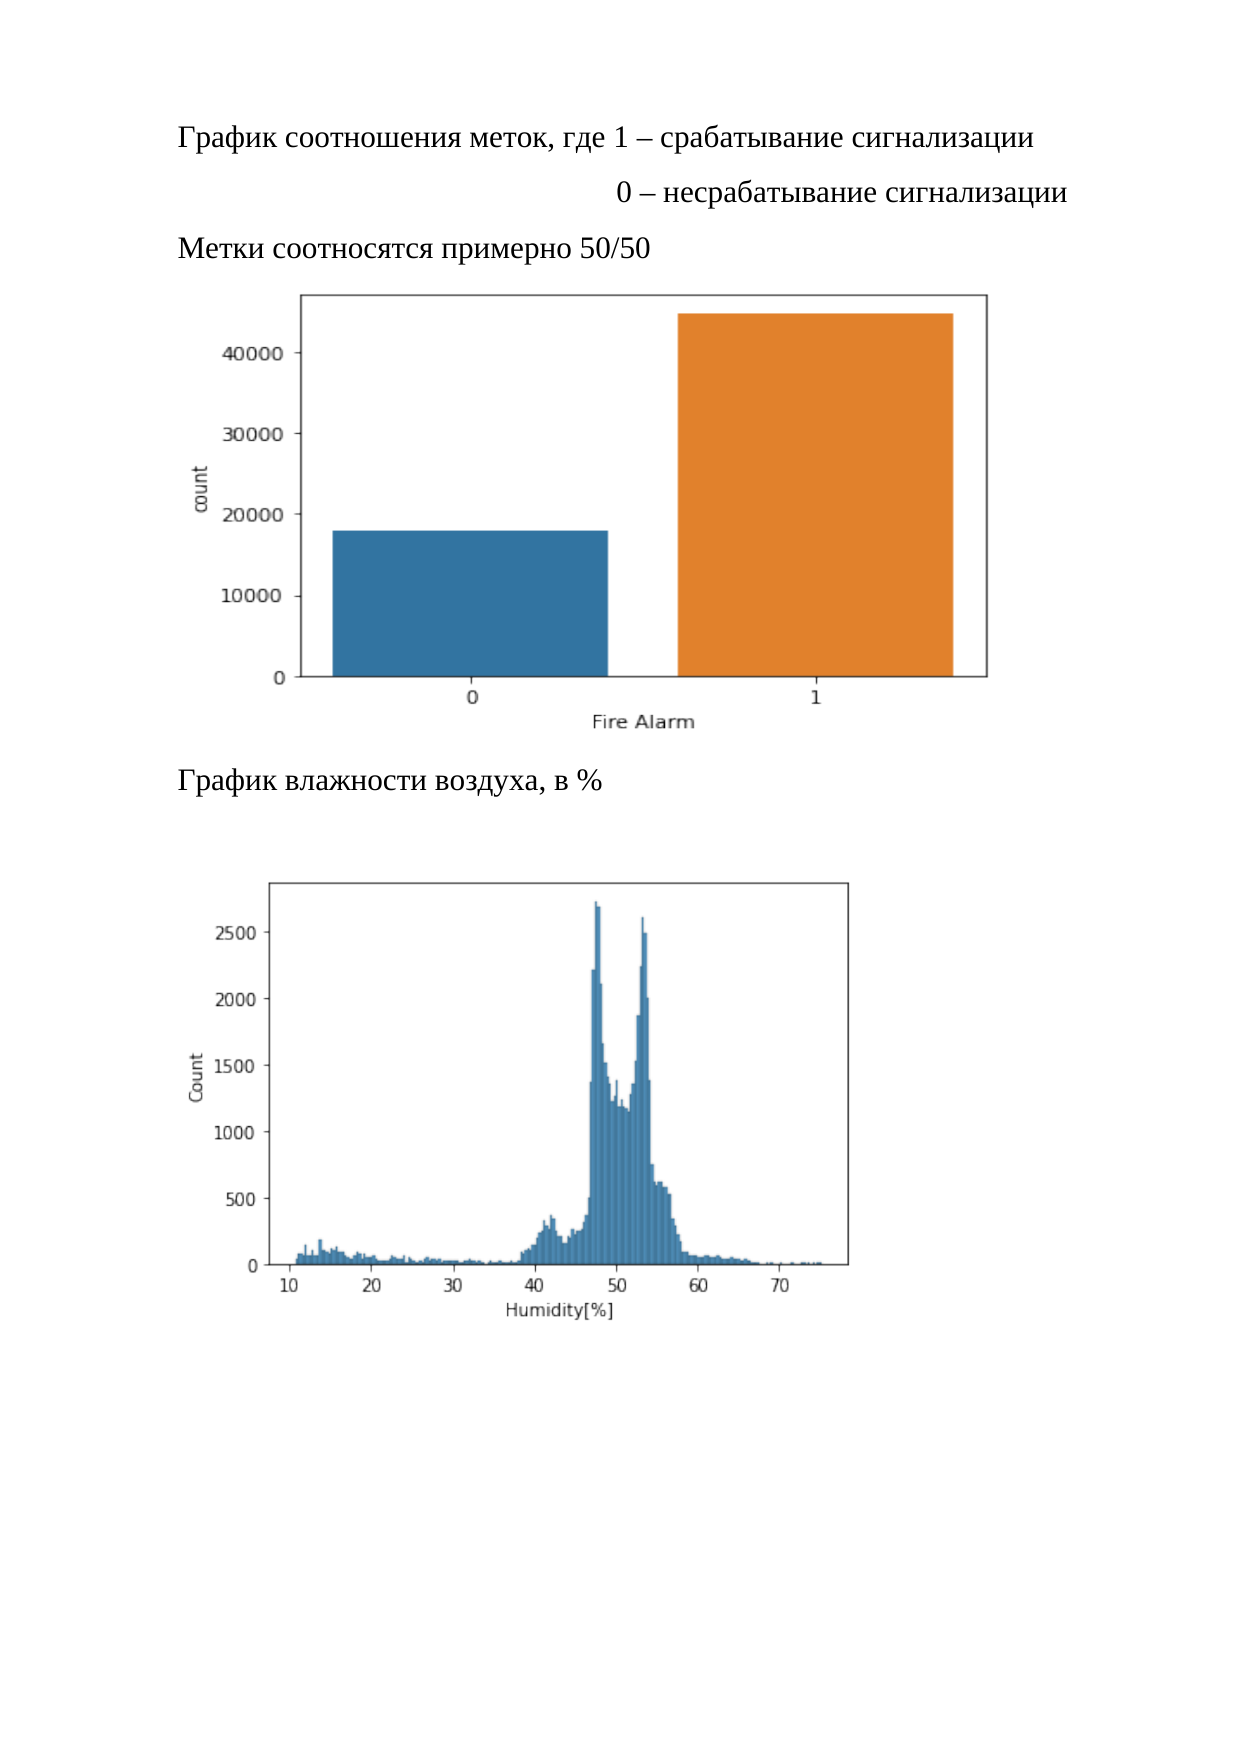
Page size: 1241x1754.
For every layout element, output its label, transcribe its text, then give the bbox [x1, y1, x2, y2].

picture [177, 872, 860, 1331]
picture [177, 284, 1000, 743]
text 0 – несрабатывание сигнализации [177, 173, 1152, 209]
text График соотношения меток, где 1 – срабатывание сигнализации [177, 118, 1152, 154]
text График влажности воздуха, в % [177, 762, 1152, 797]
text Метки соотносятся примерно 50/50 [177, 229, 1152, 265]
